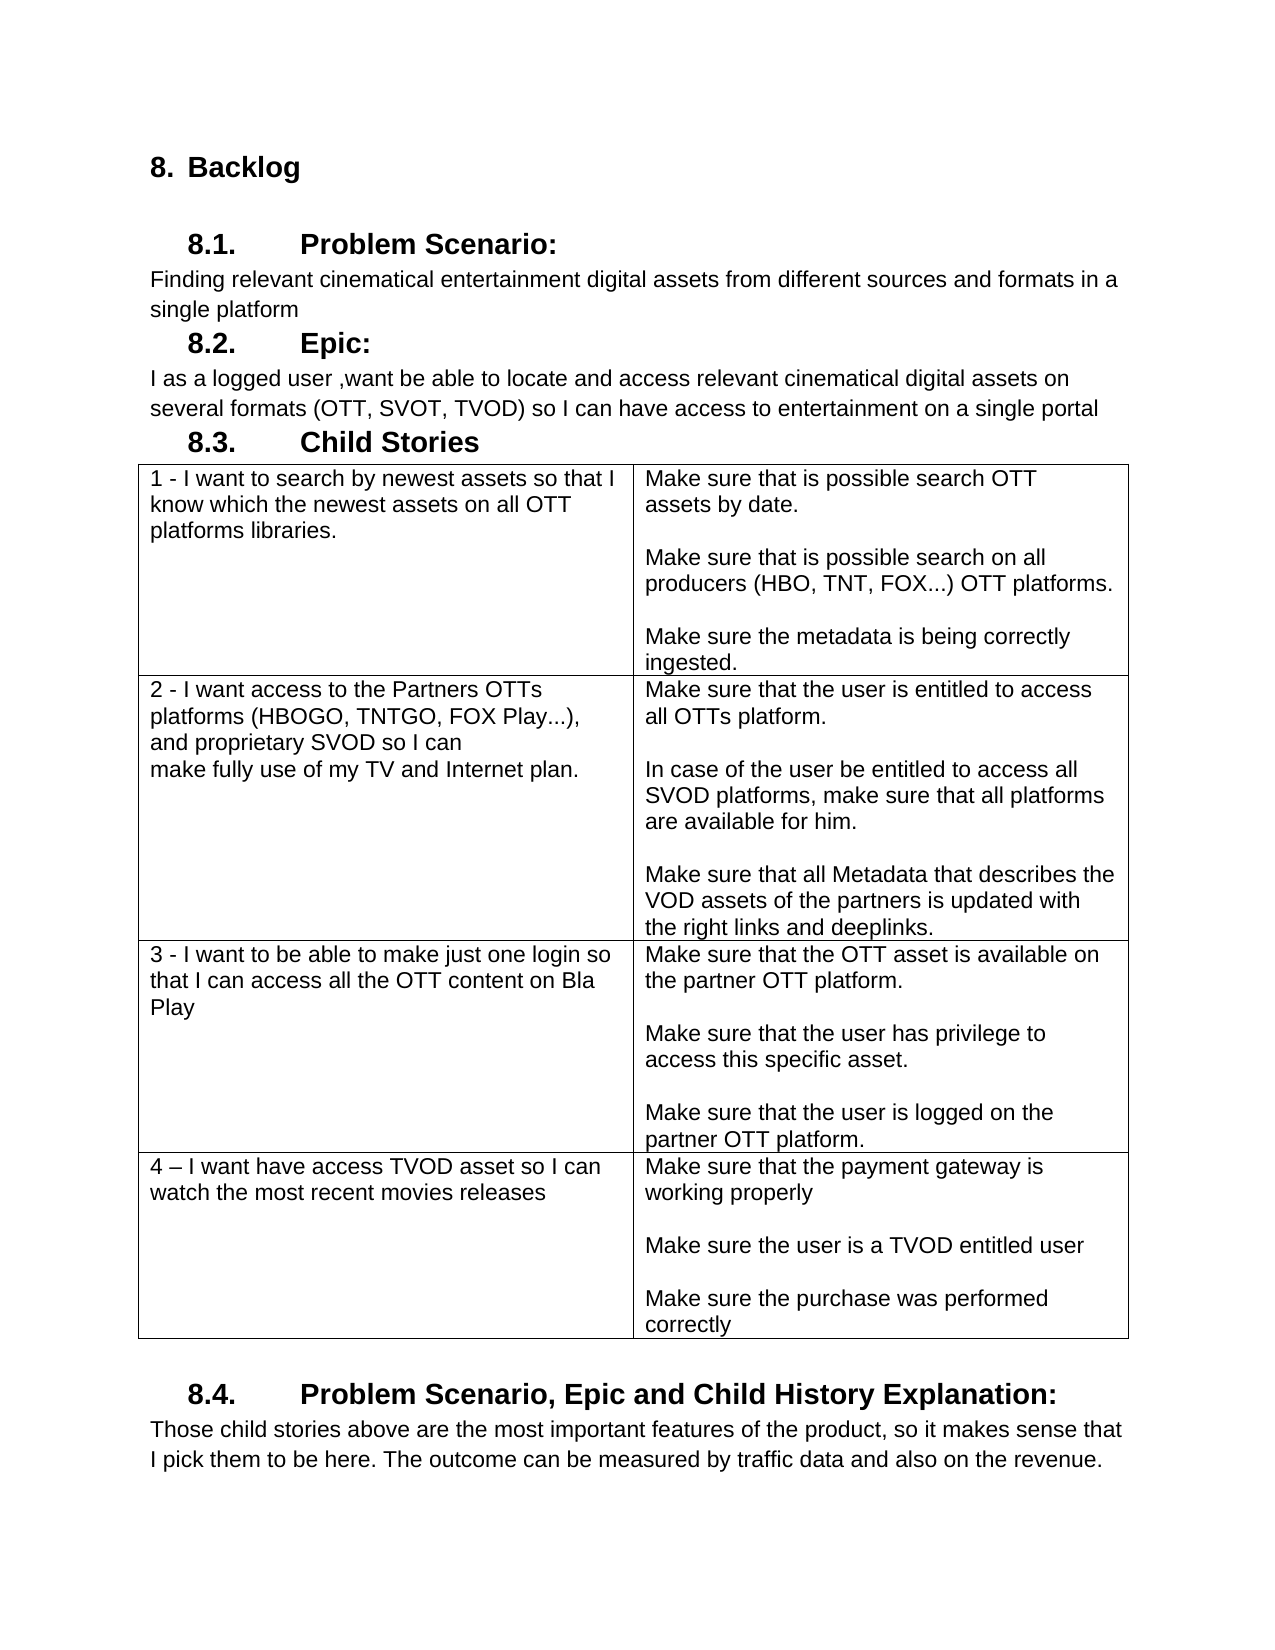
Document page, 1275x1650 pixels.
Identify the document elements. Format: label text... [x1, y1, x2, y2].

list Problem Scenario, Epic and Child History Explanation: [187, 1377, 1125, 1411]
text I as a logged user ,want be able to locate and access relevant cinematical digital assets on several formats (OTT, SVOT, TVOD) so I can have access to entertainment on a single portal [150, 364, 1125, 421]
list Backlog [150, 150, 1125, 183]
table_cell Make sure that the payment gateway is working properly Make sure the user is a TVOD entitled user Make sure the purchase was performed correctly [634, 1153, 1128, 1337]
table_cell Make sure that the user is entitled to access all OTTs platform. In case of the user be entitled to access all SVOD platforms, make sure that all platforms are available for him. Make sure that all Metadata that describes the VOD assets of the partners is updated with the right links and deeplinks. [634, 676, 1128, 940]
table_cell 4 – I want have access TVOD asset so I can watch the most recent movies releases [139, 1153, 633, 1337]
list Child Stories [187, 425, 1125, 458]
list Problem Scenario: [187, 227, 1125, 261]
list Epic: [187, 326, 1125, 359]
table_cell 2 - I want access to the Partners OTTs platforms (HBOGO, TNTGO, FOX Play...), and proprietary SVOD so I can make fully use of my TV and Internet plan. [139, 676, 633, 940]
text Finding relevant cinematical entertainment digital assets from different sources and formats in a single platform [150, 266, 1125, 322]
table_header Make sure that is possible search OTT assets by date. Make sure that is possible search on all producers (HBO, TNT, FOX...) OTT platforms. Make sure the metadata is being correctly ingested. [634, 465, 1128, 675]
text Those child stories above are the most important features of the product, so it makes sense that I pick them to be here. The outcome can be measured by traffic data and also on the revenue. [150, 1416, 1125, 1472]
table_cell Make sure that the OTT asset is available on the partner OTT platform. Make sure that the user has privilege to access this specific asset. Make sure that the user is logged on the partner OTT platform. [634, 941, 1128, 1152]
table_cell 3 - I want to be able to make just one login so that I can access all the OTT content on Bla Play [139, 941, 633, 1152]
table_header 1 - I want to search by newest assets so that I know which the newest assets on all OTT platforms libraries. [139, 465, 633, 675]
